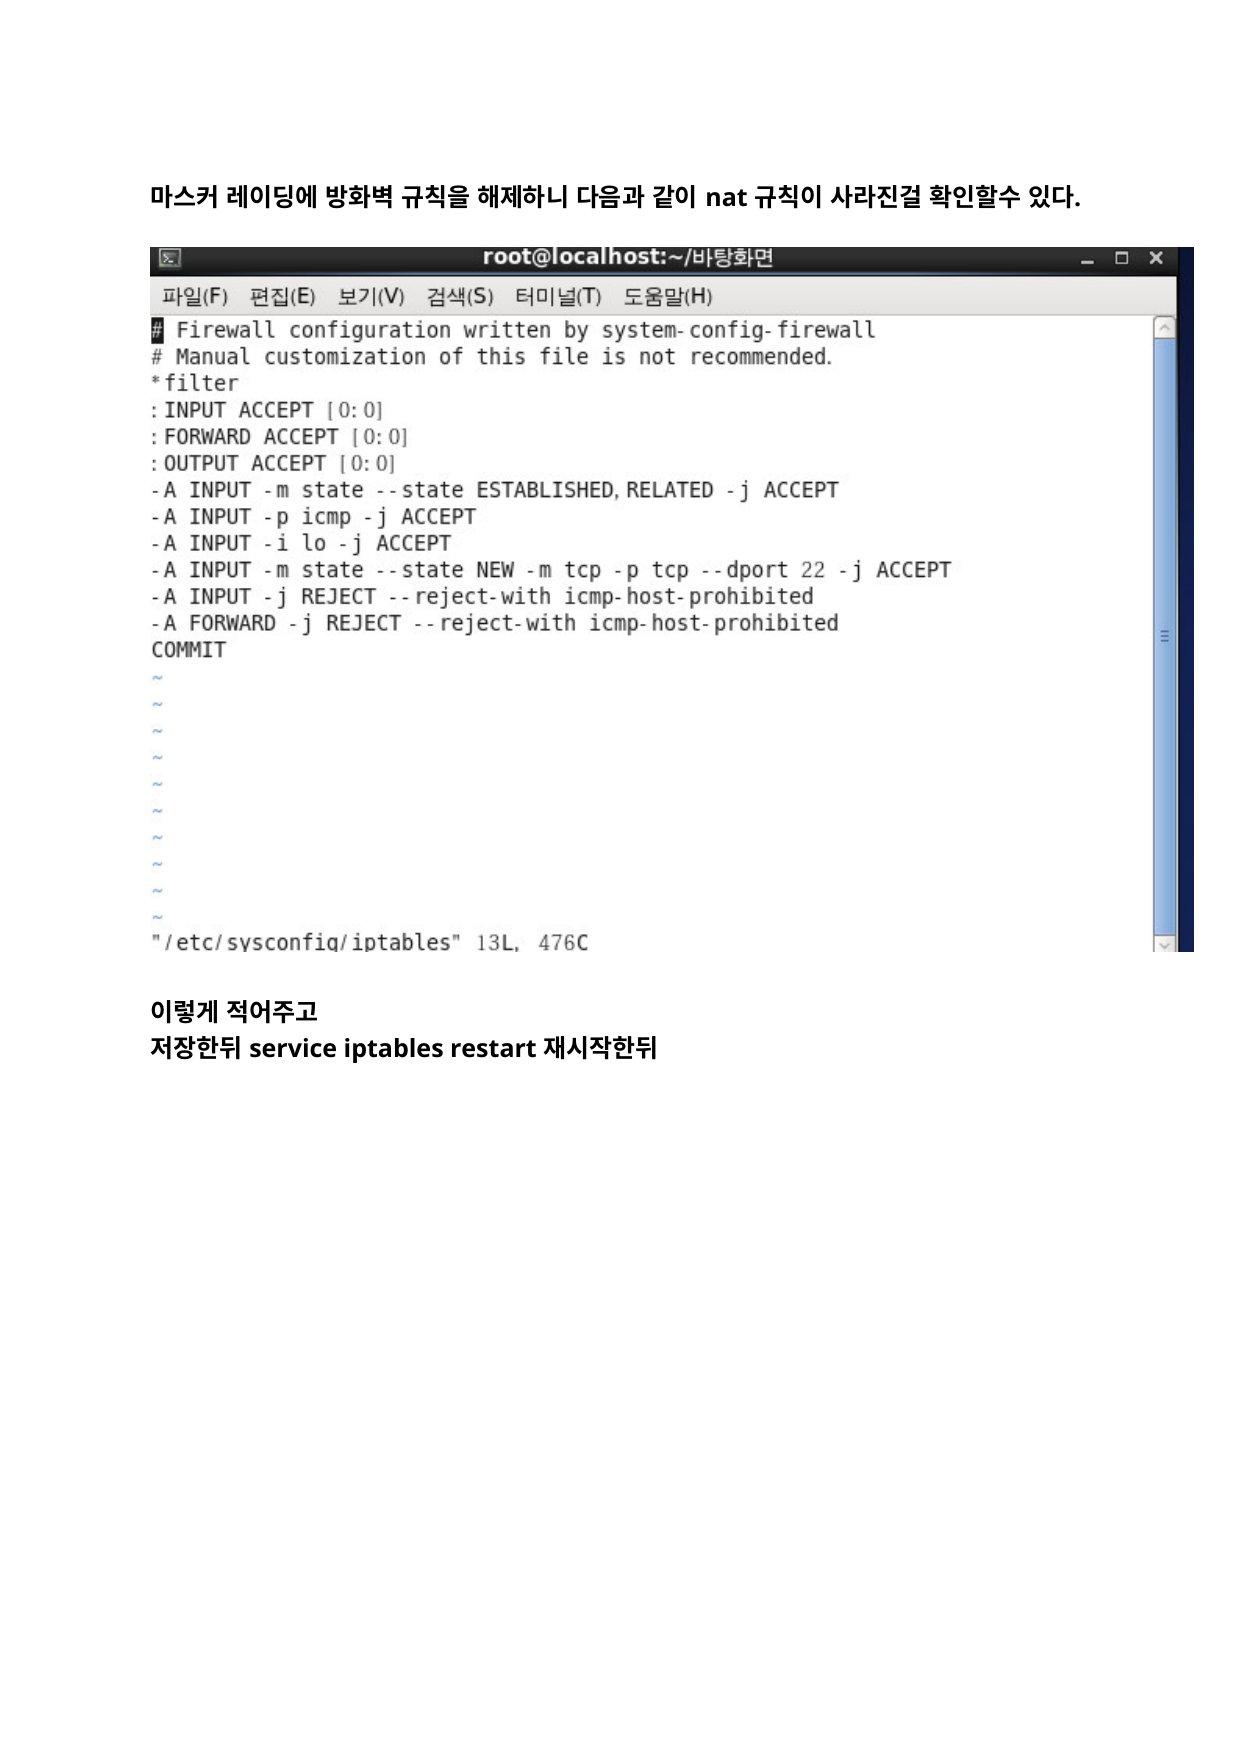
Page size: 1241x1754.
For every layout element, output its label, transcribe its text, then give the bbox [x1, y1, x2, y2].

text 저장한뒤 service iptables restart 재시작한뒤 [150, 1029, 1090, 1065]
text 마스커 레이딩에 방화벽 규칙을 해제하니 다음과 같이 nat 규칙이 사라진걸 확인할수 있다. [150, 177, 1090, 247]
picture [150, 247, 1194, 952]
text 이렇게 적어주고 [150, 993, 1090, 1029]
